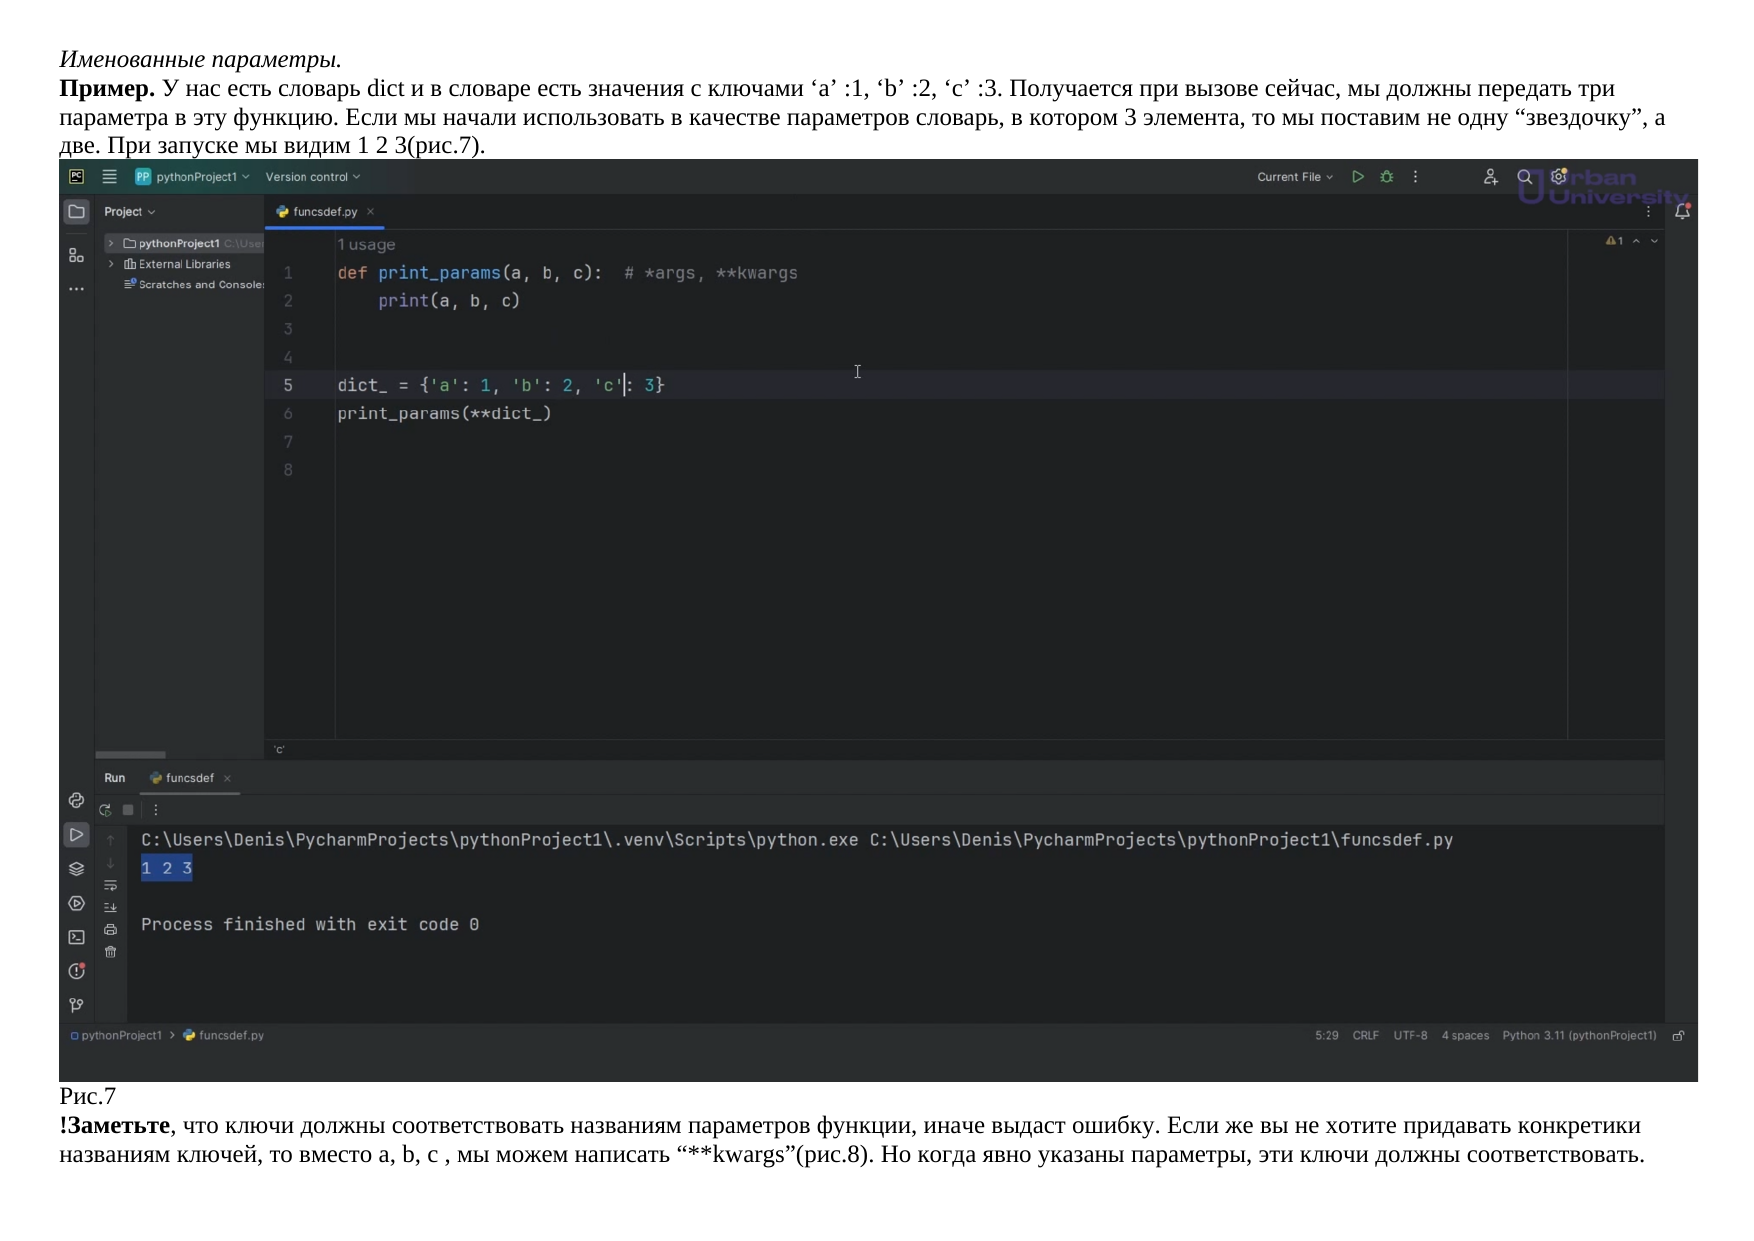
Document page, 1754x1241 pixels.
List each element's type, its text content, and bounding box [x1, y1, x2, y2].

text Рис.7 [59, 1082, 1698, 1110]
text Пример. У нас есть словарь dict и в словаре есть значения с ключами ‘a’ :1, ‘b’ :2, ‘c’ :3. Получается при вызове сейчас, мы должны передать три параметра в эту функцию. Если мы начали использовать в качестве параметров словарь, в котором 3 элемента, то мы поставим не одну “звездочку”, а две. При запуске мы видим 1 2 3(рис.7). [59, 73, 1698, 159]
subtitle Именованные параметры. [59, 44, 1698, 73]
picture [59, 159, 1699, 1082]
text !Заметьте, что ключи должны соответствовать названиям параметров функции, иначе выдаст ошибку. Если же вы не хотите придавать конкретики названиям ключей, то вместо a, b, c , мы можем написать “**kwargs”(рис.8). Но когда явно указаны параметры, эти ключи должны соответствовать. [59, 1110, 1698, 1167]
